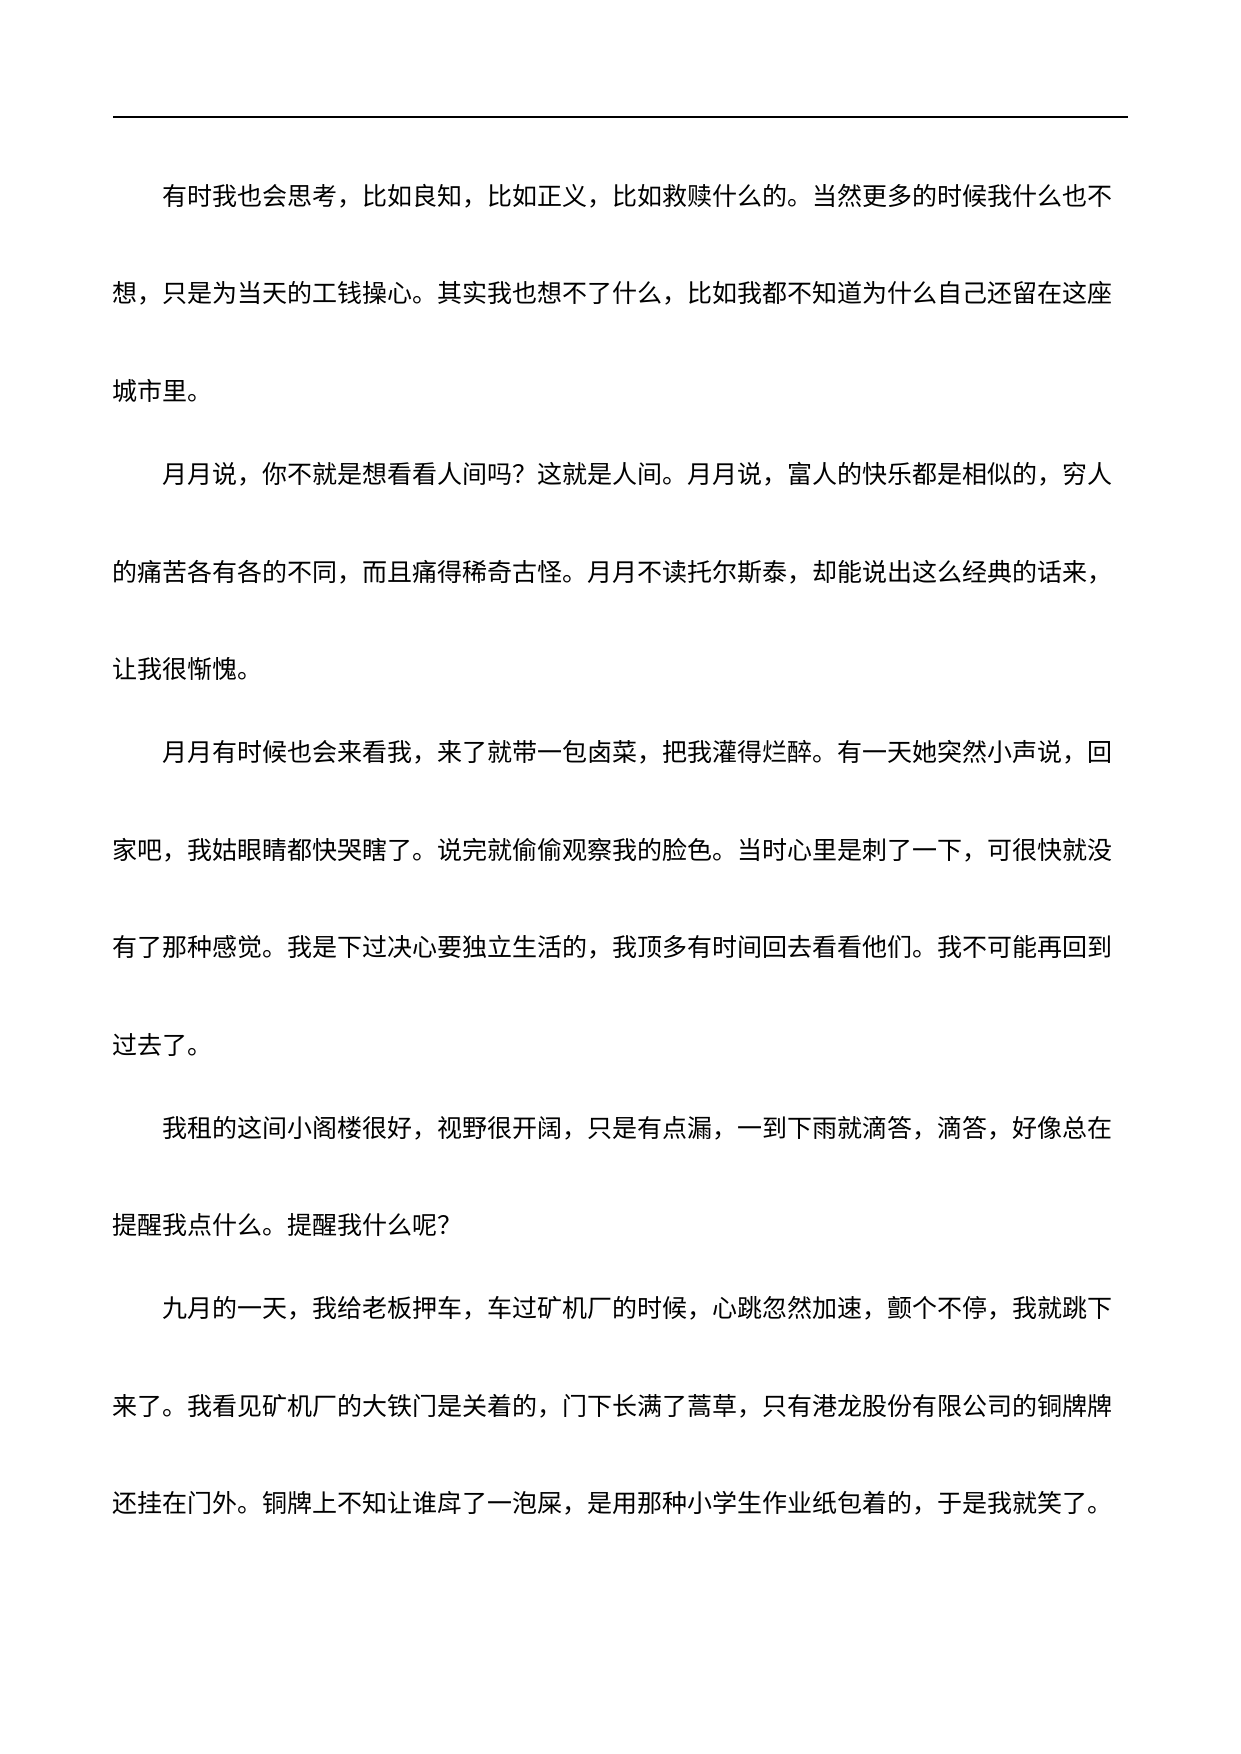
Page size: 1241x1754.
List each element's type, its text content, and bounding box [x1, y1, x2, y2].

text 有时我也会思考，比如良知，比如正义，比如救赎什么的。当然更多的时候我什么也不想，只是为当天的工钱操心。其实我也想不了什么，比如我都不知道为什么自己还留在这座城市里。 [112, 162, 1128, 422]
text 我租的这间小阁楼很好，视野很开阔，只是有点漏，一到下雨就滴答，滴答，好像总在提醒我点什么。提醒我什么呢？ [112, 1094, 1128, 1256]
text 月月有时候也会来看我，来了就带一包卤菜，把我灌得烂醉。有一天她突然小声说，回家吧，我姑眼睛都快哭瞎了。说完就偷偷观察我的脸色。当时心里是刺了一下，可很快就没有了那种感觉。我是下过决心要独立生活的，我顶多有时间回去看看他们。我不可能再回到过去了。 [112, 718, 1128, 1076]
text 月月说，你不就是想看看人间吗？这就是人间。月月说，富人的快乐都是相似的，穷人的痛苦各有各的不同，而且痛得稀奇古怪。月月不读托尔斯泰，却能说出这么经典的话来，让我很惭愧。 [112, 440, 1128, 700]
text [112, 1274, 1128, 1534]
